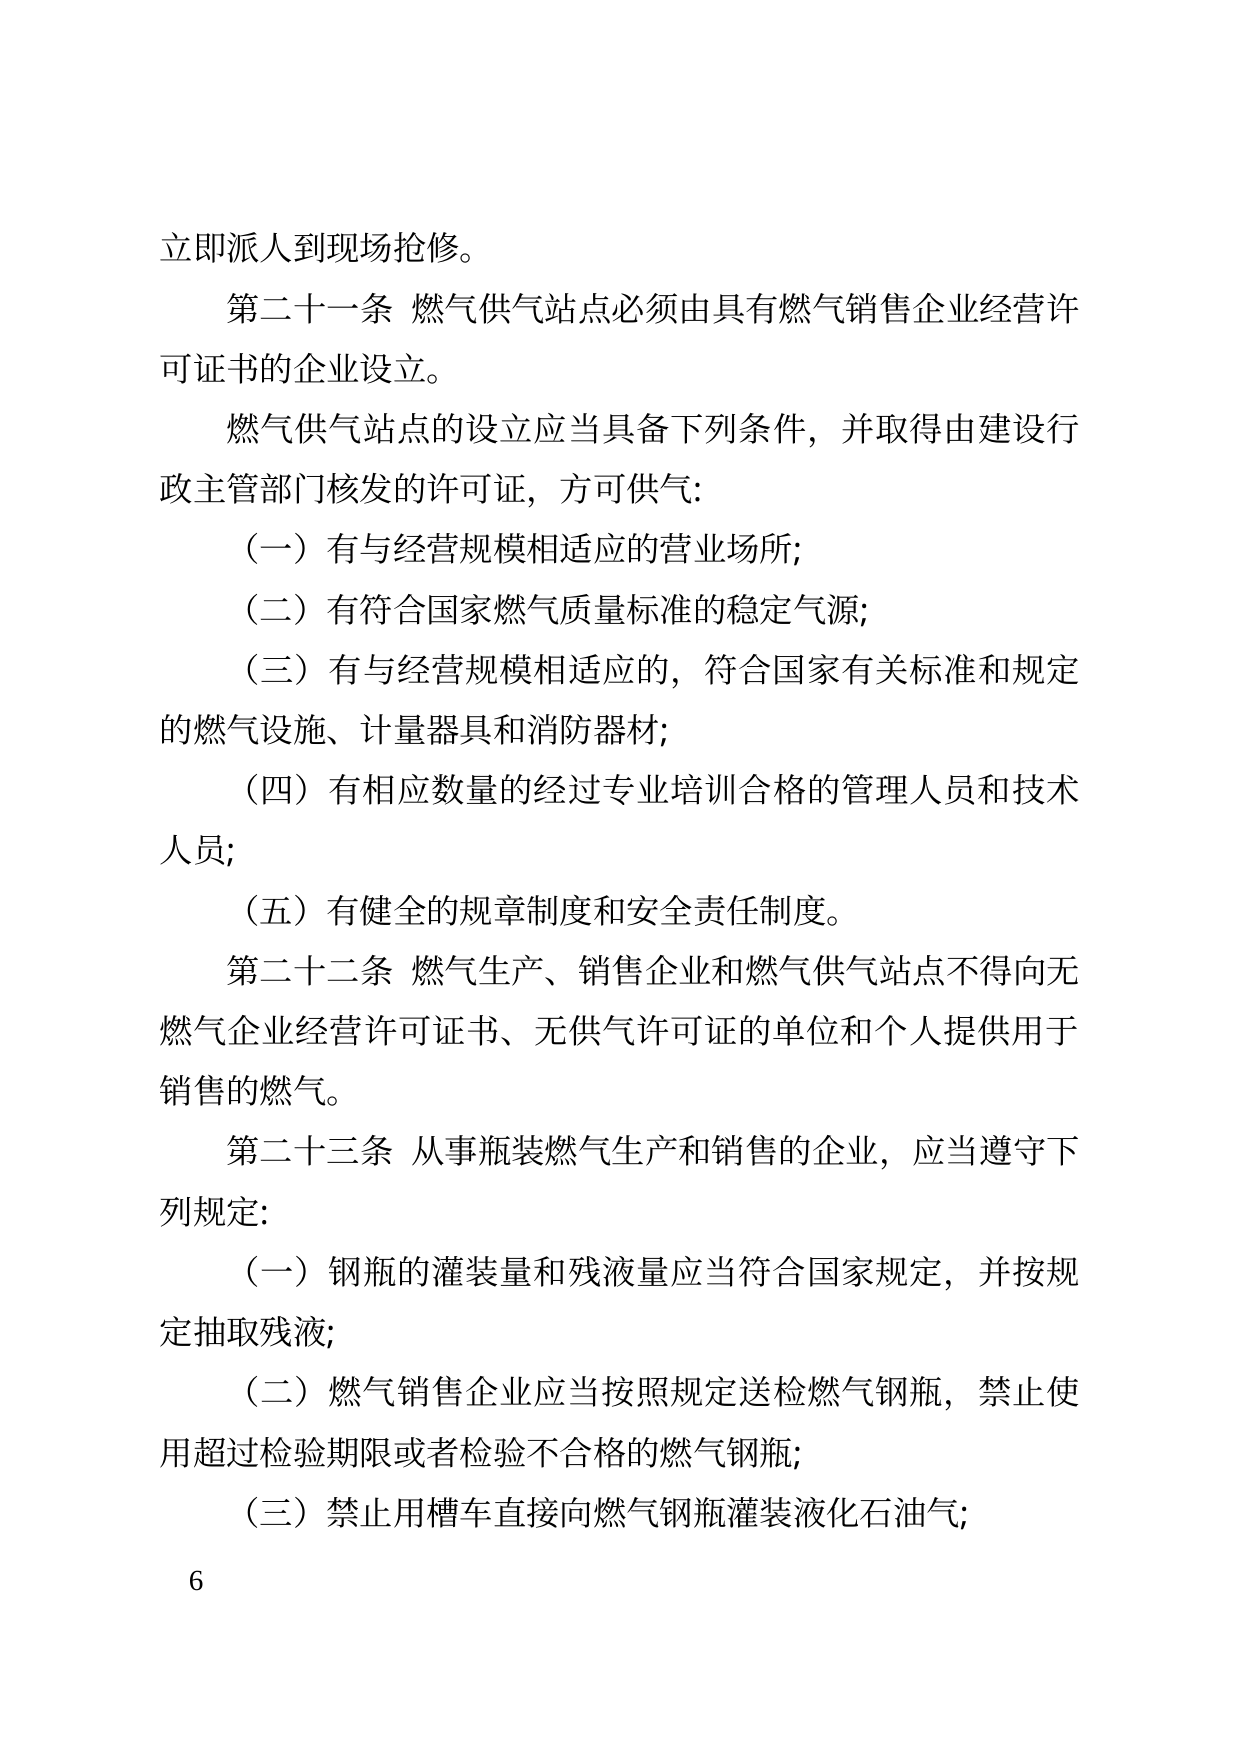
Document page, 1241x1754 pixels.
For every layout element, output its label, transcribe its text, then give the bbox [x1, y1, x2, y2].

text 第二十一条 燃气供气站点必须由具有燃气销售企业经营许可证书的企业设立。 [159, 273, 1081, 393]
text （一）有与经营规模相适应的营业场所; [159, 514, 1081, 574]
text （二）有符合国家燃气质量标准的稳定气源; [159, 574, 1081, 634]
text （四）有相应数量的经过专业培训合格的管理人员和技术人员; [159, 754, 1081, 875]
text 第二十二条 燃气生产、销售企业和燃气供气站点不得向无燃气企业经营许可证书、无供气许可证的单位和个人提供用于销售的燃气。 [159, 935, 1081, 1116]
text （一）钢瓶的灌装量和残液量应当符合国家规定，并按规定抽取残液; [159, 1236, 1081, 1357]
text 第二十三条 从事瓶装燃气生产和销售的企业，应当遵守下列规定: [159, 1116, 1081, 1236]
text （二）燃气销售企业应当按照规定送检燃气钢瓶，禁止使用超过检验期限或者检验不合格的燃气钢瓶; [159, 1357, 1081, 1477]
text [159, 213, 1081, 273]
text （三）有与经营规模相适应的，符合国家有关标准和规定的燃气设施、计量器具和消防器材; [159, 634, 1081, 754]
text （五）有健全的规章制度和安全责任制度。 [159, 875, 1081, 935]
text （三）禁止用槽车直接向燃气钢瓶灌装液化石油气; [159, 1477, 1081, 1537]
text 燃气供气站点的设立应当具备下列条件，并取得由建设行政主管部门核发的许可证，方可供气: [159, 393, 1081, 514]
